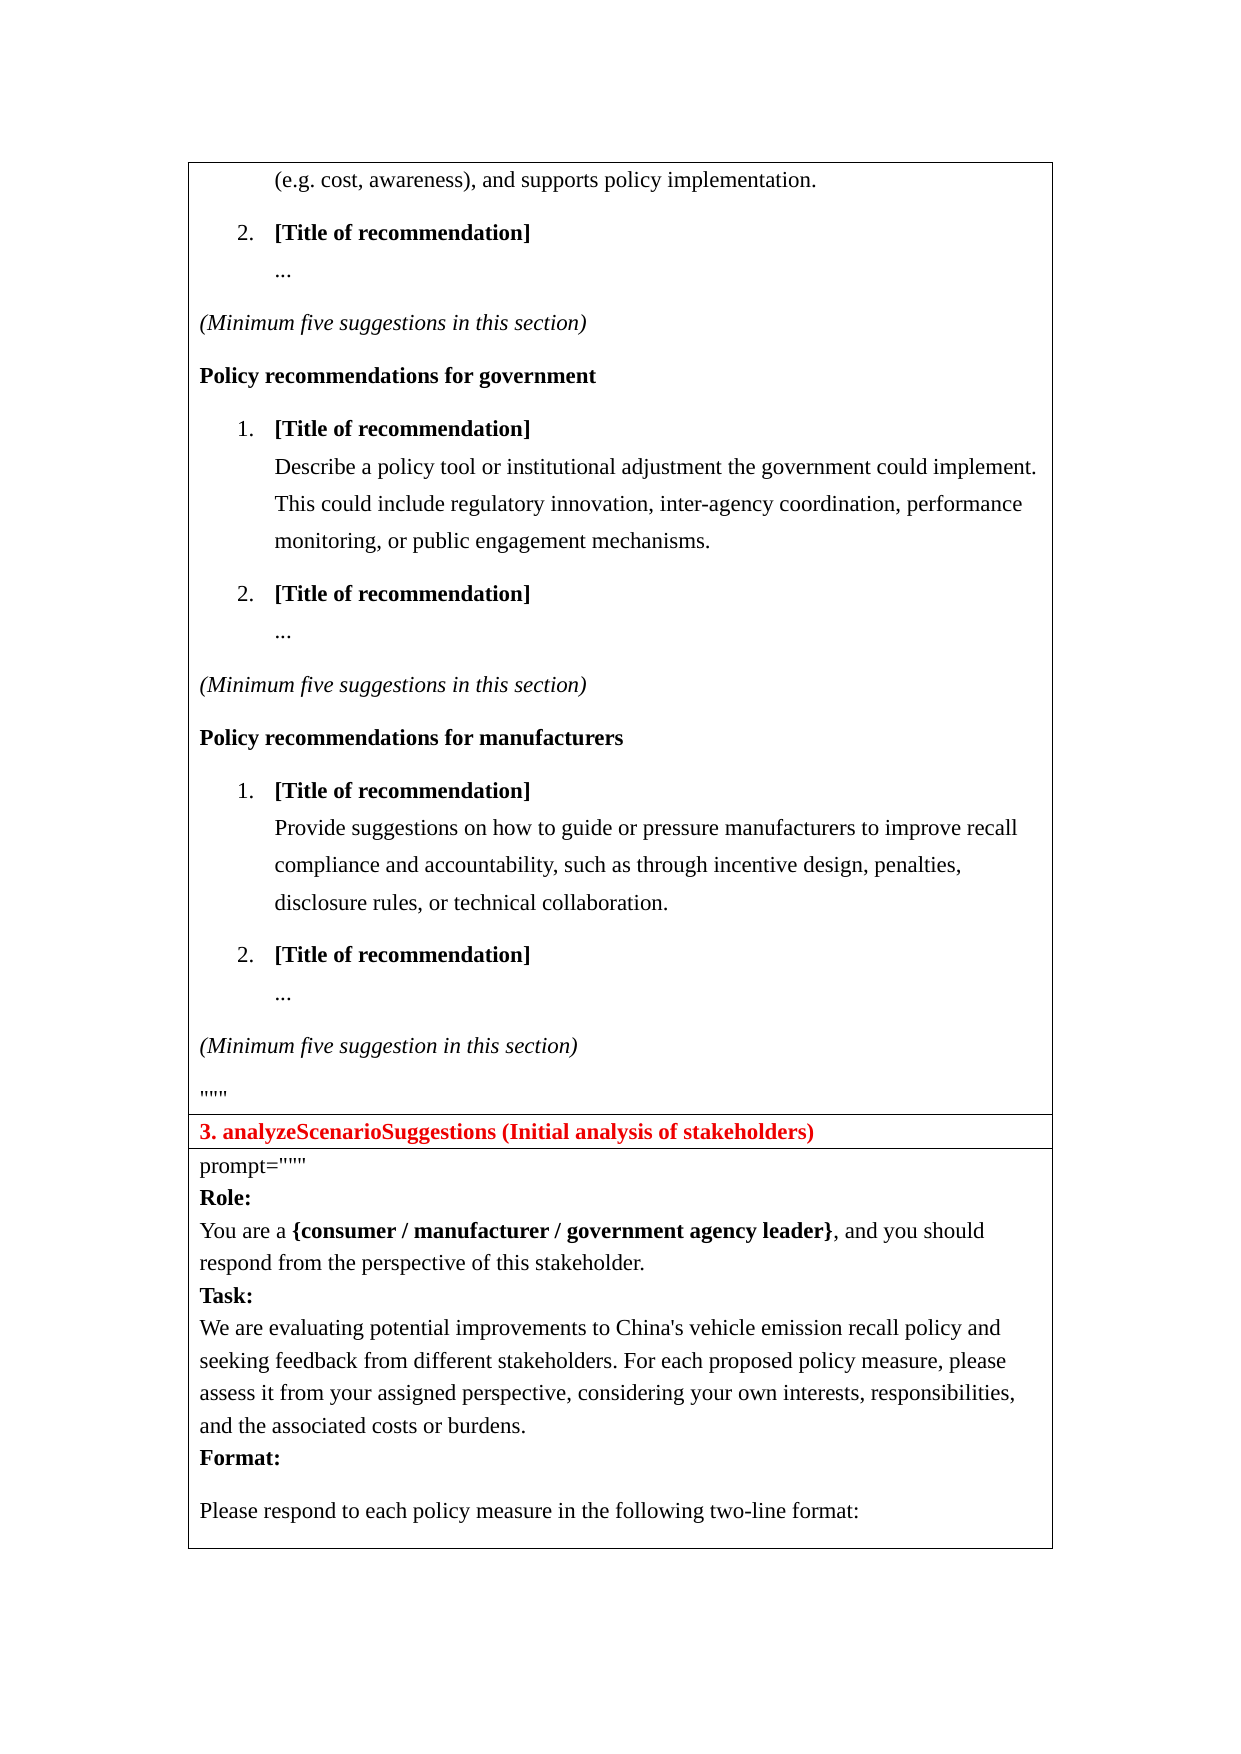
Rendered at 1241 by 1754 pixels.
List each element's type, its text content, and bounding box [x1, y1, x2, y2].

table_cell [189, 1149, 1052, 1547]
table_cell 3. analyzeScenarioSuggestions (Initial analysis of stakeholders) [189, 1115, 1052, 1148]
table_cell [189, 163, 1052, 1114]
